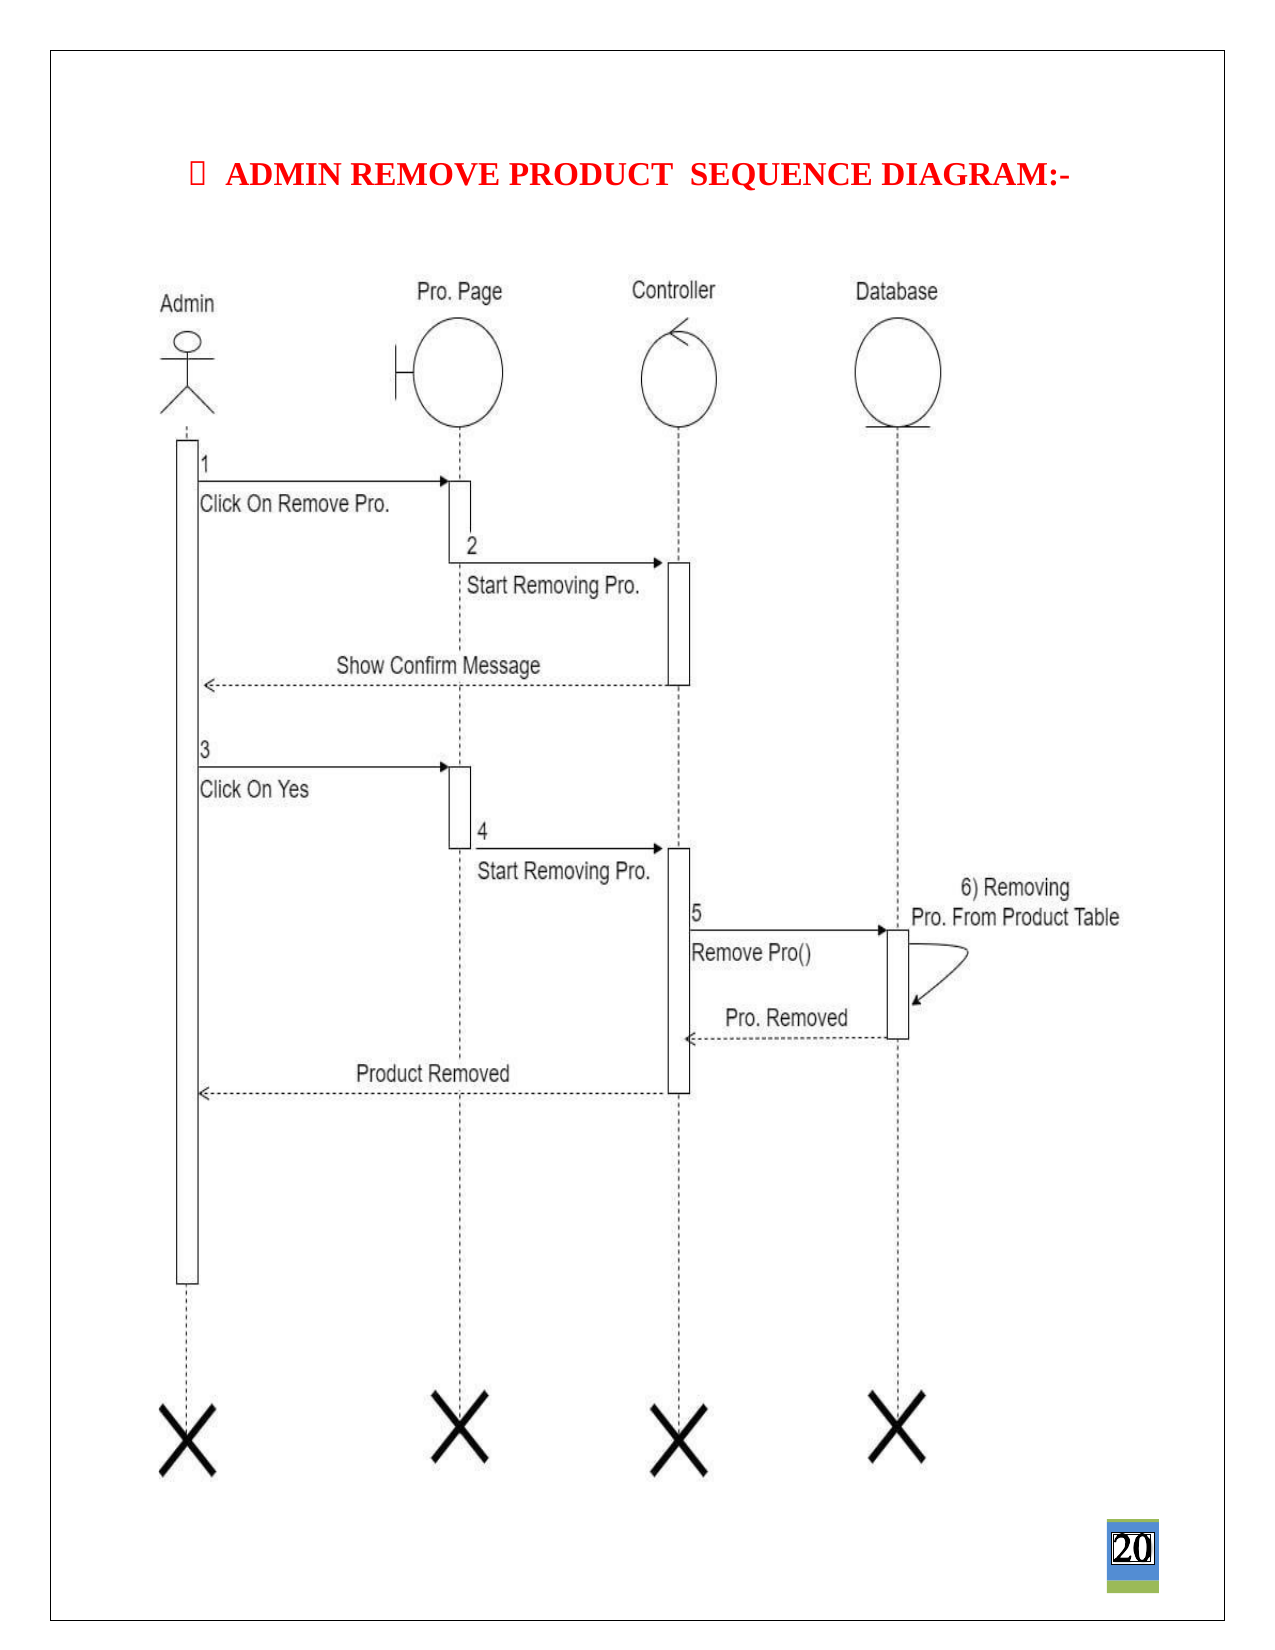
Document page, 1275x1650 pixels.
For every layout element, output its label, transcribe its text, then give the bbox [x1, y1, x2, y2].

picture [158, 274, 1124, 1482]
subtitle ADMIN REMOVE PRODUCT SEQUENCE DIAGRAM:- [187, 149, 1223, 195]
picture [1112, 1533, 1154, 1564]
